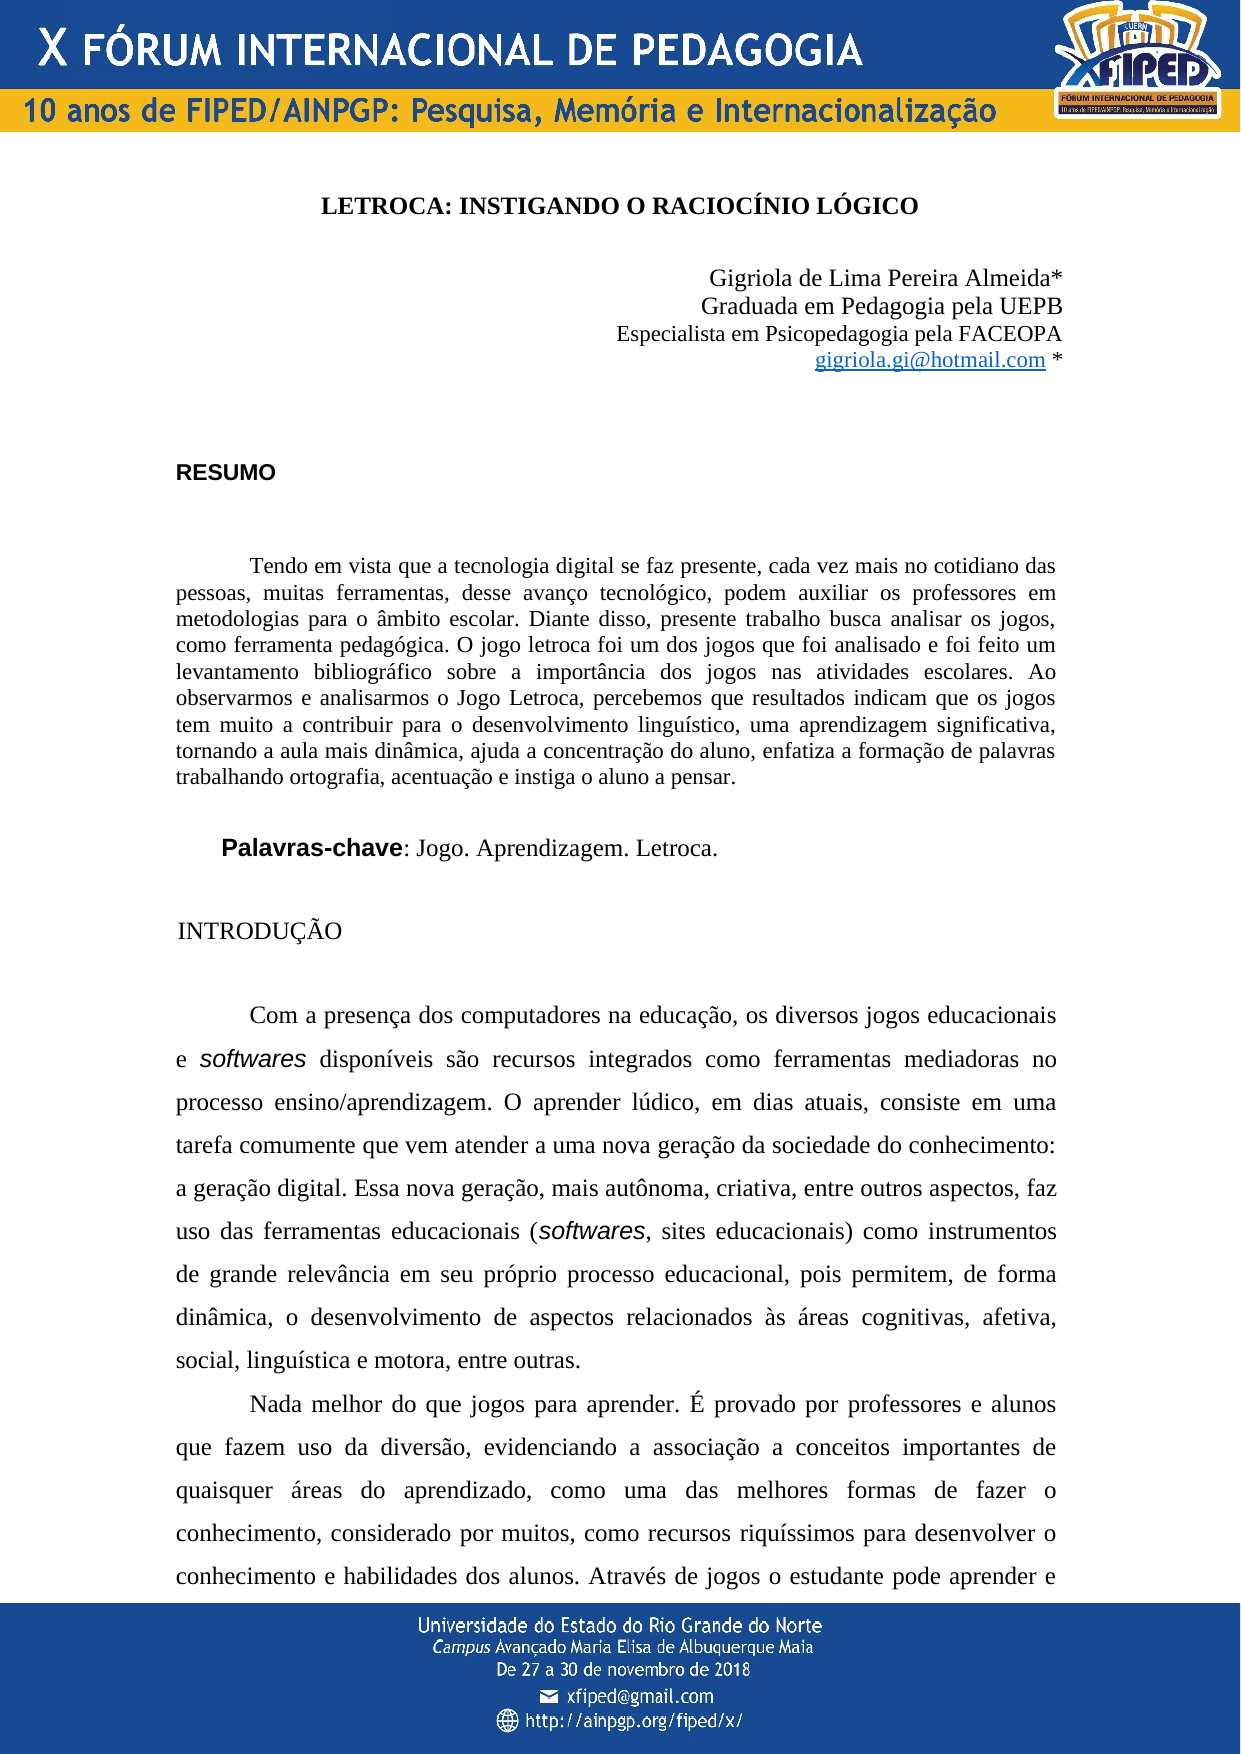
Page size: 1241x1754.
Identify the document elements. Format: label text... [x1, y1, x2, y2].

picture [0, 1603, 1241, 1754]
text Com a presença dos computadores na educação, os diversos jogos educacionais e softwares disponíveis são recursos integrados como ferramentas mediadoras no processo ensino/aprendizagem. O aprender lúdico, em dias atuais, consiste em uma tarefa comumente que vem atender a uma nova geração da sociedade do conhecimento: a geração digital. Essa nova geração, mais autônoma, criativa, entre outros aspectos, faz uso das ferramentas educacionais (softwares, sites educacionais) como instrumentos de grande relevância em seu próprio processo educacional, pois permitem, de forma dinâmica, o desenvolvimento de aspectos relacionados às áreas cognitivas, afetiva, social, linguística e motora, entre outras. [176, 1000, 1058, 1374]
text Gigriola de Lima Pereira Almeida* [177, 263, 1063, 291]
text Palavras-chave: Jogo. Aprendizagem. Letroca. [215, 833, 1063, 862]
text LETROCA: INSTIGANDO O RACIOCÍNIO LÓGICO [177, 191, 1063, 219]
subtitle RESUMO [176, 459, 1062, 485]
text Especialista em Psicopedagogia pela FACEOPA [177, 320, 1063, 346]
text gigriola.gi@hotmail.com * [177, 346, 1063, 373]
text Tendo em vista que a tecnologia digital se faz presente, cada vez mais no cotidiano das pessoas, muitas ferramentas, desse avanço tecnológico, podem auxiliar os professores em metodologias para o âmbito escolar. Diante disso, presente trabalho busca analisar os jogos, como ferramenta pedagógica. O jogo letroca foi um dos jogos que foi analisado e foi feito um levantamento bibliográfico sobre a importância dos jogos nas atividades escolares. Ao observarmos e analisarmos o Jogo Letroca, percebemos que resultados indicam que os jogos tem muito a contribuir para o desenvolvimento linguístico, uma aprendizagem significativa, tornando a aula mais dinâmica, ajuda a concentração do aluno, enfatiza a formação de palavras trabalhando ortografia, acentuação e instiga o aluno a pensar. [176, 552, 1058, 790]
picture [0, 0, 1241, 132]
text Graduada em Pedagogia pela UEPB [177, 291, 1063, 320]
text INTRODUÇÃO [177, 916, 1063, 945]
